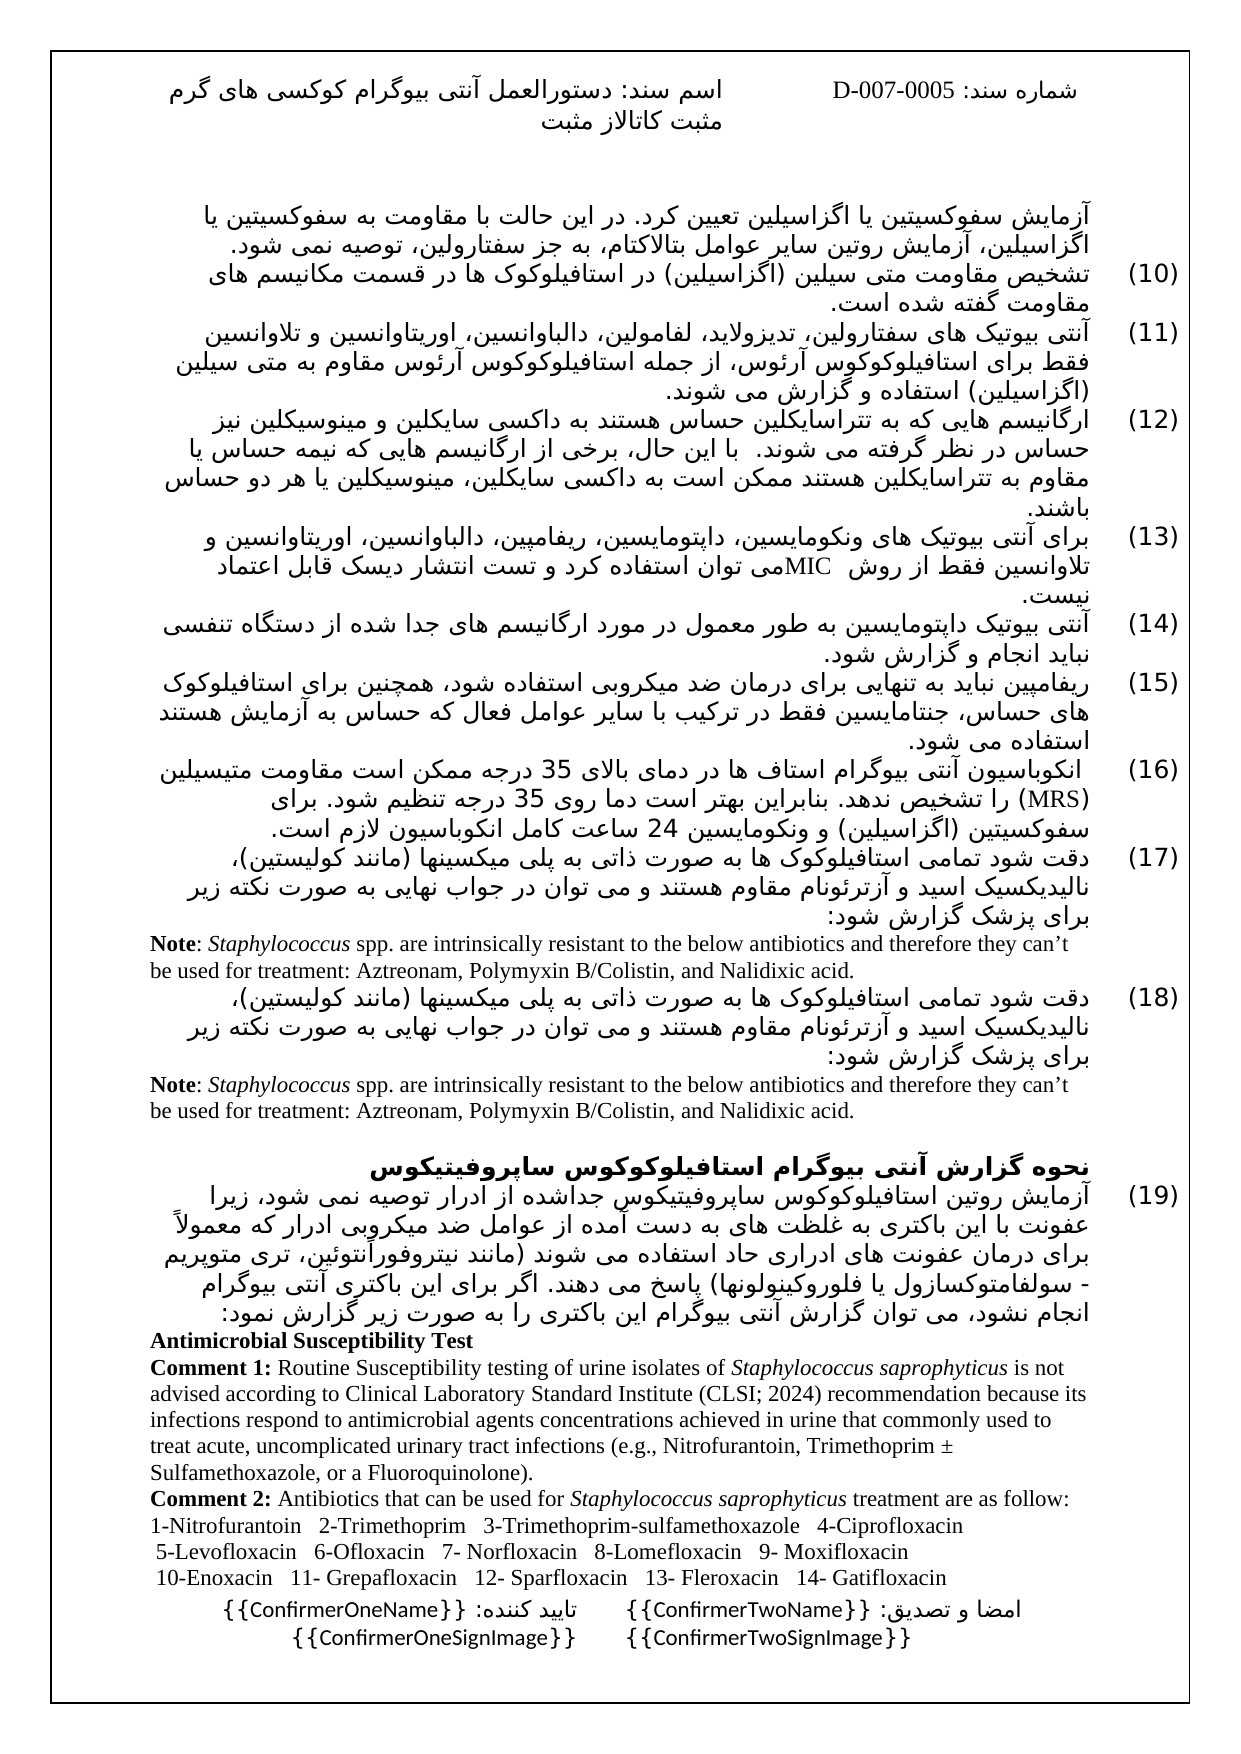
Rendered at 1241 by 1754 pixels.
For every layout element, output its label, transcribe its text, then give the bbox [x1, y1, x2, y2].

list آنتی بیوتیک های سفتارولین، تدیزولاید، لفامولین، دالباوانسین، اوریتاوانسین و تلاوانسین فقط برای استافیلوکوکوس آرئوس، از جمله استافیلوکوکوس آرئوس مقاوم به متی سیلین (اگزاسیلین) استفاده و گزارش می شوند. [150, 318, 1128, 405]
text Comment 2: Antibiotics that can be used for Staphylococcus saprophyticus treatment are as follow: [150, 1485, 1090, 1512]
text Comment 1: Routine Susceptibility testing of urine isolates of Staphylococcus saprophyticus is not advised according to Clinical Laboratory Standard Institute (CLSI; 2024) recommendation because its infections respond to antimicrobial agents concentrations achieved in urine that commonly used to treat acute, uncomplicated urinary tract infections (e.g., Nitrofurantoin, Trimethoprim ± Sulfamethoxazole, or a Fluoroquinolone). [150, 1353, 1090, 1485]
list انکوباسیون آنتی بیوگرام استاف ها در دمای بالای 35 درجه ممکن است مقاومت متیسیلین (MRS) را تشخیص ندهد. بنابراین بهتر است دما روی 35 درجه تنظیم شود. برای سفوکسیتین (اگزاسیلین) و ونکومایسین 24 ساعت کامل انکوباسیون لازم است. [150, 755, 1128, 843]
text 10-Enoxacin 11- Grepafloxacin 12- Sparfloxacin 13- Fleroxacin 14- Gatifloxacin [150, 1564, 1090, 1591]
text Note: Staphylococcus spp. are intrinsically resistant to the below antibiotics and therefore they can’t be used for treatment: Aztreonam, Polymyxin B/Colistin, and Nalidixic acid. [150, 1071, 1090, 1123]
list دقت شود تمامی استافیلوکوک ها به صورت ذاتی به پلی میکسینها (مانند کولیستین)، نالیدیکسیک اسید و آزترئونام مقاوم هستند و می توان در جواب نهایی به صورت نکته زیر برای پزشک گزارش شود: [150, 983, 1128, 1071]
list تشخیص مقاومت متی سیلین (اگزاسیلین) در استافیلوکوک ها در قسمت مکانیسم های مقاومت گفته شده است. [150, 259, 1128, 318]
list آنتی بیوتیک داپتومایسین به طور معمول در مورد ارگانیسم های جدا شده از دستگاه تنفسی نباید انجام و گزارش شود. [150, 609, 1128, 668]
list نحوه گزارش آنتی بیوگرام استافیلوکوکوس ساپروفیتیکوس [150, 1152, 1090, 1181]
list آزمایش روتین استافیلوکوکوس ساپروفیتیکوس جداشده از ادرار توصیه نمی شود، زیرا عفونت با این باکتری به غلظت های به دست آمده از عوامل ضد میکروبی ادرار که معمولاً برای درمان عفونت های ادراری حاد استفاده می شوند (مانند نیتروفوراًنتوئین، تری متوپریم - سولفامتوکسازول یا فلوروکینولونها) پاسخ می دهند. اگر برای این باکتری آنتی بیوگرام انجام نشود، می توان گزارش آنتی بیوگرام این باکتری را به صورت زیر گزارش نمود: [150, 1181, 1128, 1327]
text Note: Staphylococcus spp. are intrinsically resistant to the below antibiotics and therefore they can’t be used for treatment: Aztreonam, Polymyxin B/Colistin, and Nalidixic acid. [150, 931, 1090, 983]
list برای آنتی بیوتیک های ونکومایسین، داپتومایسین، ریفامپین، دالباوانسین، اوریتاوانسین و تلاوانسین فقط از روش MICمی توان استفاده کرد و تست انتشار دیسک قابل اعتماد نیست. [150, 522, 1128, 609]
text 1-Nitrofurantoin 2-Trimethoprim 3-Trimethoprim-sulfamethoxazole 4-Ciprofloxacin [150, 1512, 1090, 1538]
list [150, 201, 1128, 259]
list ارگانیسم هایی که به تتراسایکلین حساس هستند به داکسی سایکلین و مینوسیکلین نیز حساس در نظر گرفته می شوند. با این حال، برخی از ارگانیسم هایی که نیمه حساس یا مقاوم به تتراسایکلین هستند ممکن است به داکسی سایکلین، مینوسیکلین یا هر دو حساس باشند. [150, 405, 1128, 522]
list دقت شود تمامی استافیلوکوک ها به صورت ذاتی به پلی میکسینها (مانند کولیستین)، نالیدیکسیک اسید و آزترئونام مقاوم هستند و می توان در جواب نهایی به صورت نکته زیر برای پزشک گزارش شود: [150, 843, 1128, 931]
text Antimicrobial Susceptibility Test [150, 1327, 1090, 1353]
text 5-Levofloxacin 6-Ofloxacin 7- Norfloxacin 8-Lomefloxacin 9- Moxifloxacin [150, 1538, 1090, 1564]
list ریفامپین نباید به تنهایی برای درمان ضد میکروبی استفاده شود، همچنین برای استافیلوکوک های حساس، جنتامایسین فقط در ترکیب با سایر عوامل فعال که حساس به آزمایش هستند استفاده می شود. [150, 668, 1128, 755]
